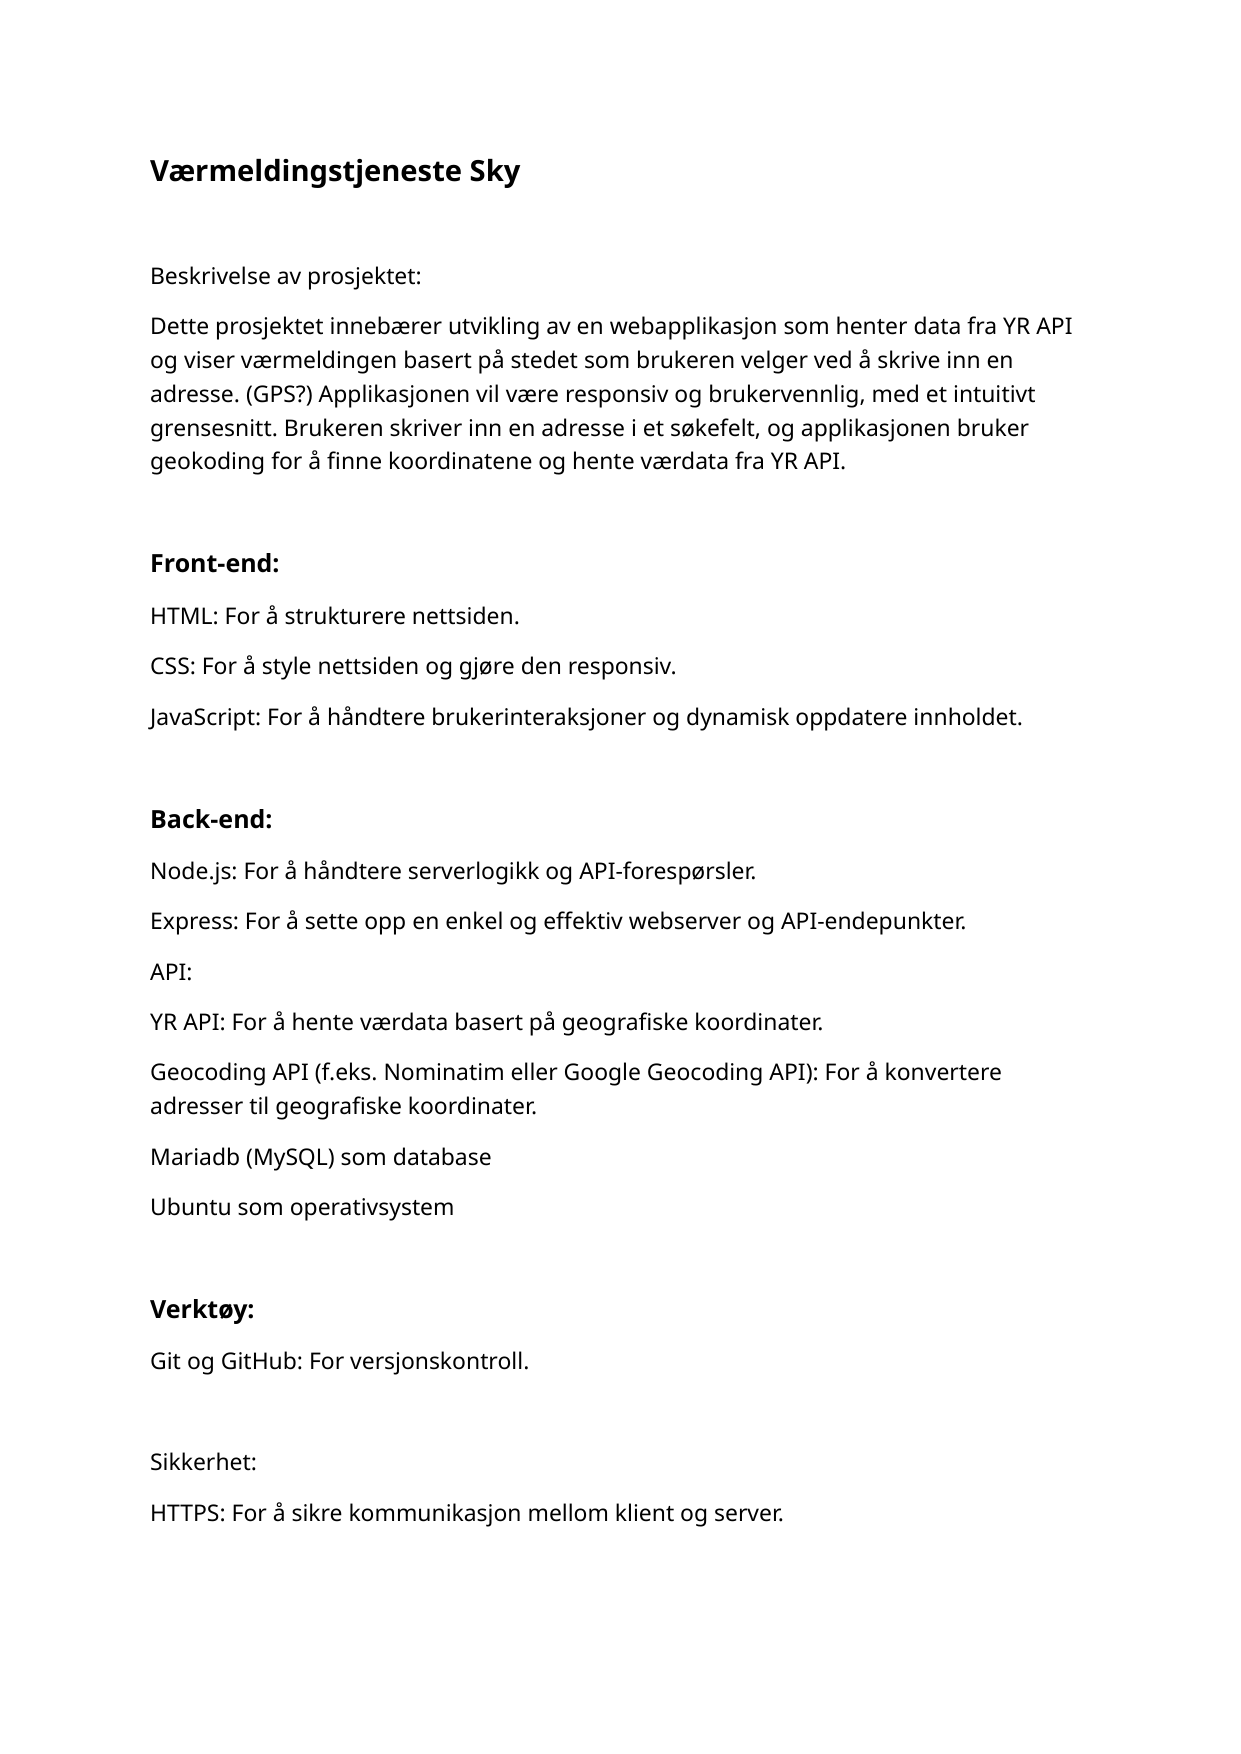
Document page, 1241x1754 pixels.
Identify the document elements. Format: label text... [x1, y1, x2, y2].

text Geocoding API (f.eks. Nominatim eller Google Geocoding API): For å konvertere adresser til geografiske koordinater. [150, 1056, 1090, 1121]
text HTML: For å strukturere nettsiden. [150, 599, 1090, 631]
text Node.js: For å håndtere serverlogikk og API-forespørsler. [150, 855, 1090, 886]
text Express: For å sette opp en enkel og effektiv webserver og API-endepunkter. [150, 905, 1090, 936]
text Back-end: [150, 801, 1090, 835]
text Verktøy: [150, 1292, 1090, 1326]
text Git og GitHub: For versjonskontroll. [150, 1345, 1090, 1376]
text Ubuntu som operativsystem [150, 1191, 1090, 1222]
text Dette prosjektet innebærer utvikling av en webapplikasjon som henter data fra YR API og viser værmeldingen basert på stedet som brukeren velger ved å skrive inn en adresse. (GPS?) Applikasjonen vil være responsiv og brukervennlig, med et intuitivt grensesnitt. Brukeren skriver inn en adresse i et søkefelt, og applikasjonen bruker geokoding for å finne koordinatene og hente værdata fra YR API. [150, 310, 1090, 477]
text Sikkerhet: [150, 1446, 1090, 1477]
text API: [150, 956, 1090, 987]
text CSS: For å style nettsiden og gjøre den responsiv. [150, 650, 1090, 681]
text JavaScript: For å håndtere brukerinteraksjoner og dynamisk oppdatere innholdet. [150, 700, 1090, 732]
text YR API: For å hente værdata basert på geografiske koordinater. [150, 1006, 1090, 1037]
text Værmeldingstjeneste Sky [150, 150, 1090, 190]
text HTTPS: For å sikre kommunikasjon mellom klient og server. [150, 1496, 1090, 1528]
text Beskrivelse av prosjektet: [150, 260, 1090, 291]
text Mariadb (MySQL) som database [150, 1141, 1090, 1172]
text Front-end: [150, 546, 1090, 580]
